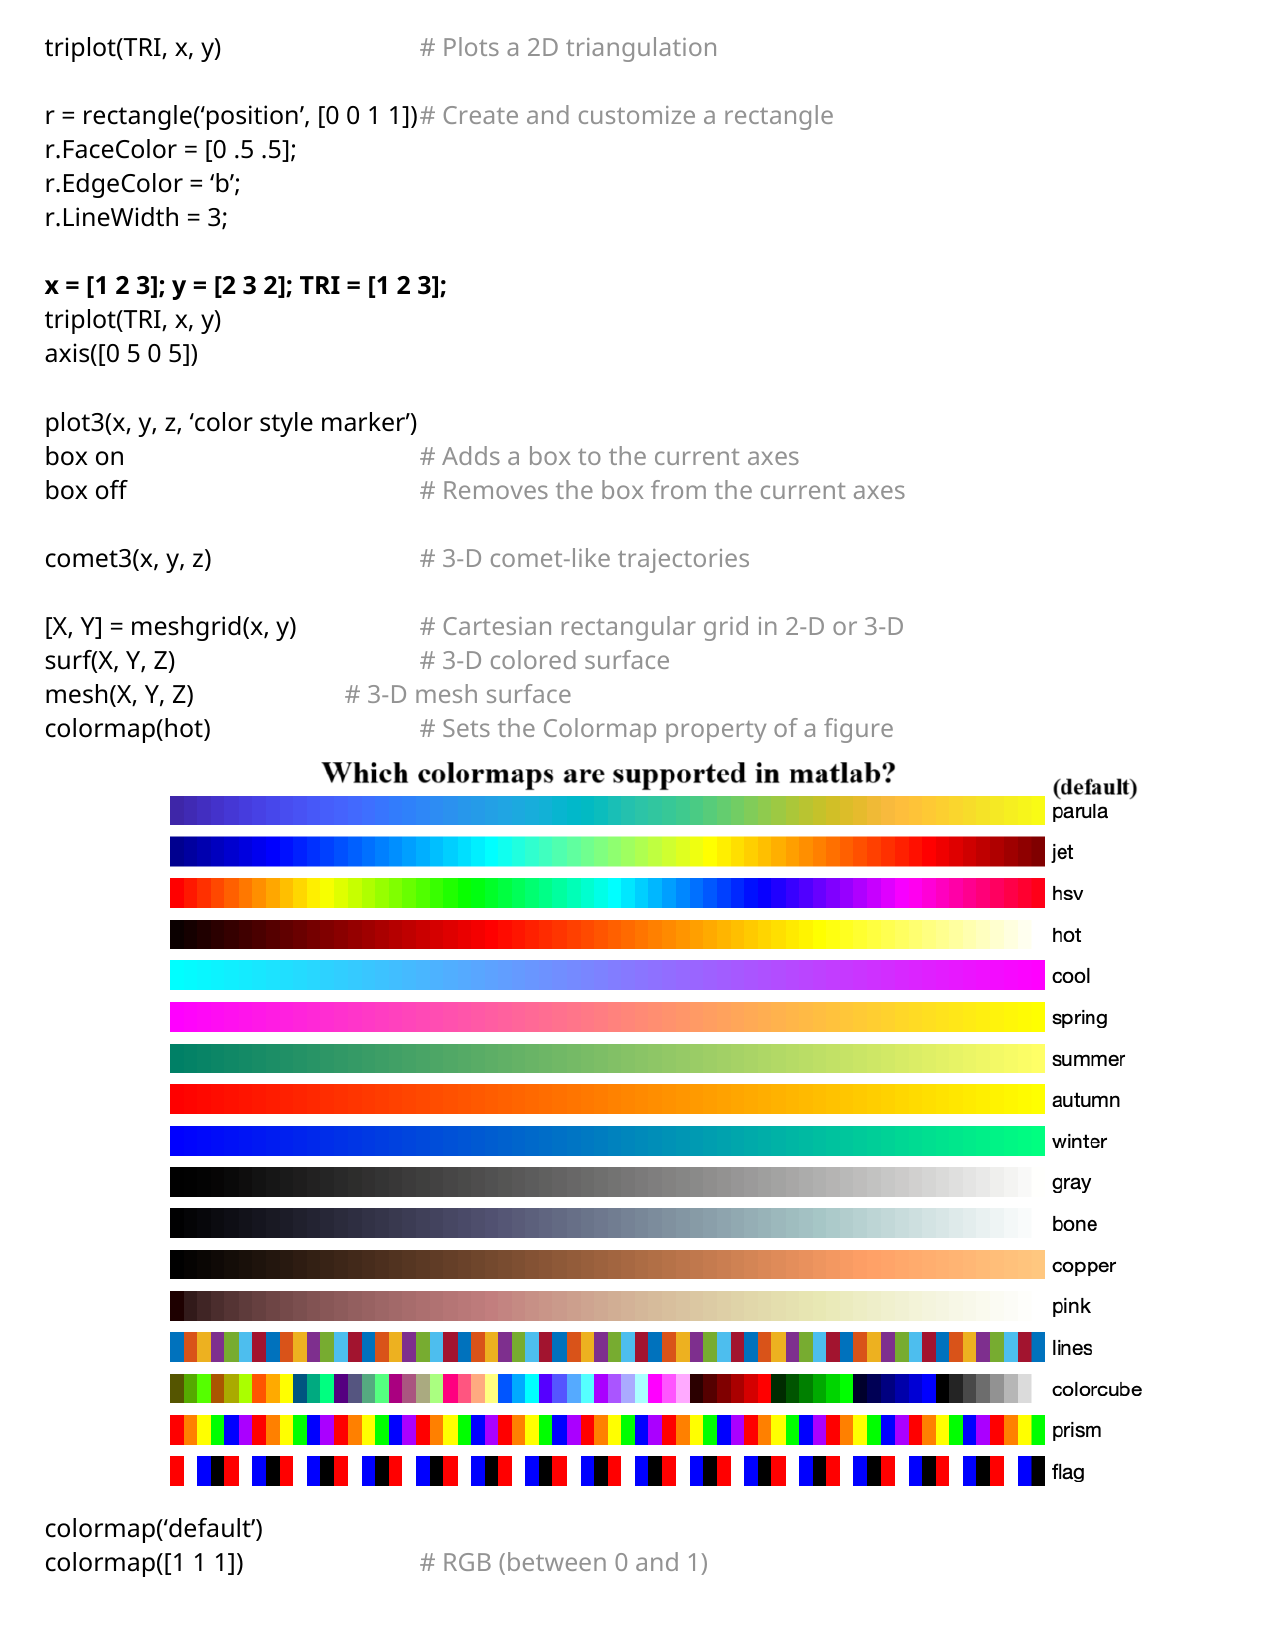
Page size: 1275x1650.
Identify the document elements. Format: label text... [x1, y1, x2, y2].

text colormap([1 1 1]) # RGB (between 0 and 1) [44, 1544, 1240, 1578]
text x = [1 2 3]; y = [2 3 2]; TRI = [1 2 3]; [44, 268, 1240, 302]
text triplot(TRI, x, y) # Plots a 2D triangulation [44, 29, 1240, 64]
text surf(X, Y, Z) # 3-D colored surface [44, 643, 1240, 677]
text plot3(x, y, z, ‘color style marker’) [44, 404, 1240, 438]
picture [132, 745, 1152, 1511]
text r.EdgeColor = ‘b’; [44, 166, 1240, 200]
text mesh(X, Y, Z) # 3-D mesh surface [44, 677, 1240, 711]
text [X, Y] = meshgrid(x, y) # Cartesian rectangular grid in 2-D or 3-D [44, 609, 1240, 643]
text r = rectangle(‘position’, [0 0 1 1]) # Create and customize a rectangle [44, 98, 1240, 132]
text box off # Removes the box from the current axes [44, 472, 1240, 506]
text comet3(x, y, z) # 3-D comet-like trajectories [44, 541, 1240, 574]
text box on # Adds a box to the current axes [44, 438, 1240, 472]
text colormap(‘default’) [44, 1510, 1240, 1544]
text triplot(TRI, x, y) [44, 302, 1240, 336]
text axis([0 5 0 5]) [44, 336, 1240, 370]
text r.LineWidth = 3; [44, 200, 1240, 234]
text colormap(hot) # Sets the Colormap property of a figure [44, 711, 1240, 745]
text r.FaceColor = [0 .5 .5]; [44, 132, 1240, 166]
